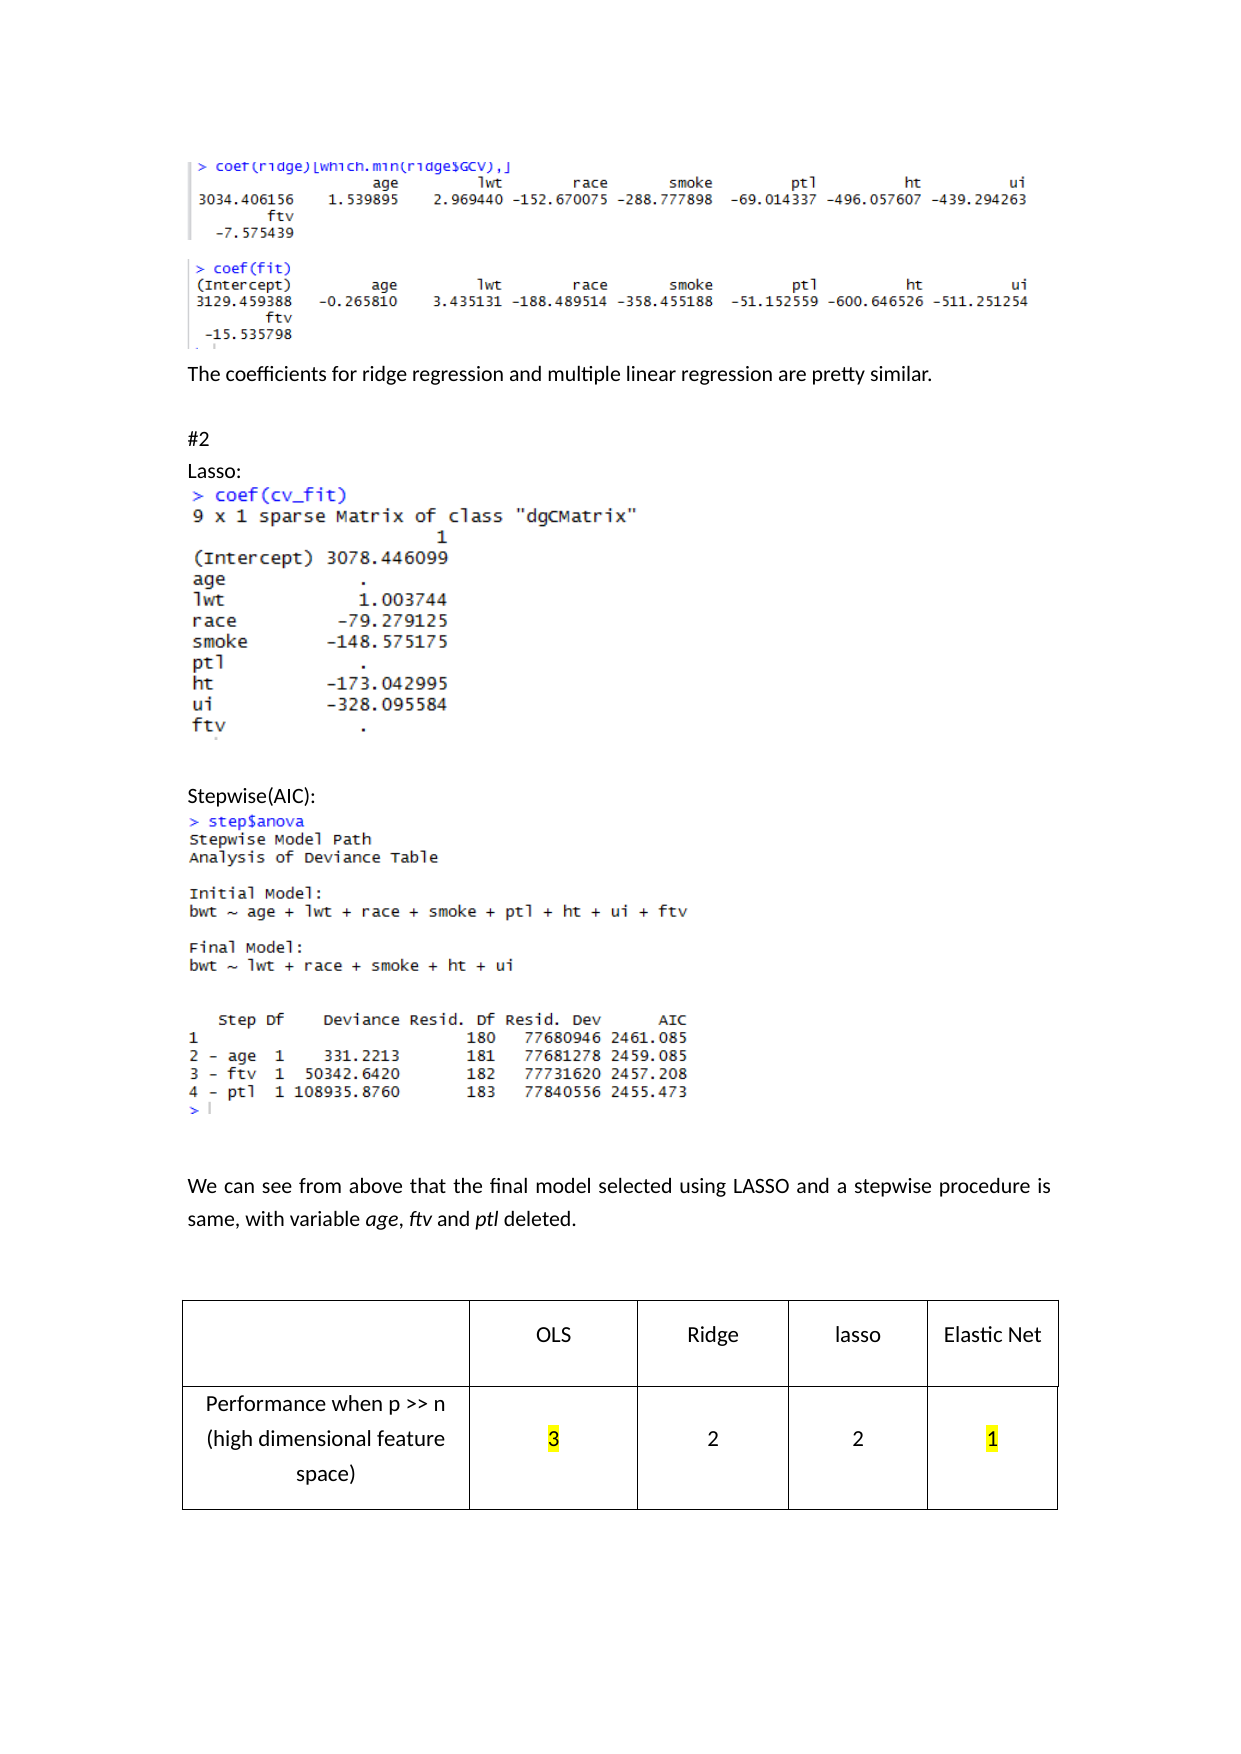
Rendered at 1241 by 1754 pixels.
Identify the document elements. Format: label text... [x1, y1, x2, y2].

table_header Ridge [638, 1301, 788, 1386]
text #2 [187, 422, 1053, 454]
picture [187, 487, 639, 740]
table_cell 1 [928, 1387, 1057, 1508]
text Lasso: [187, 454, 1053, 487]
table_header Elastic Net [928, 1301, 1058, 1386]
table_cell 3 [470, 1387, 637, 1508]
text Stepwise(AIC): [187, 779, 1053, 812]
table_cell 2 [638, 1387, 788, 1508]
table_header OLS [470, 1301, 637, 1386]
table_header [183, 1301, 469, 1386]
table_cell 2 [789, 1387, 927, 1508]
table_header lasso [789, 1301, 927, 1386]
text The coefficients for ridge regression and multiple linear regression are pretty similar. [187, 357, 1053, 389]
picture [187, 162, 1053, 240]
picture [187, 812, 721, 1114]
text We can see from above that the final model selected using LASSO and a stepwise procedure is same, with variable age, ftv and ptl deleted. [187, 1169, 1053, 1234]
table_cell Performance when p >> n (high dimensional feature space) [183, 1387, 469, 1508]
picture [187, 259, 1053, 349]
